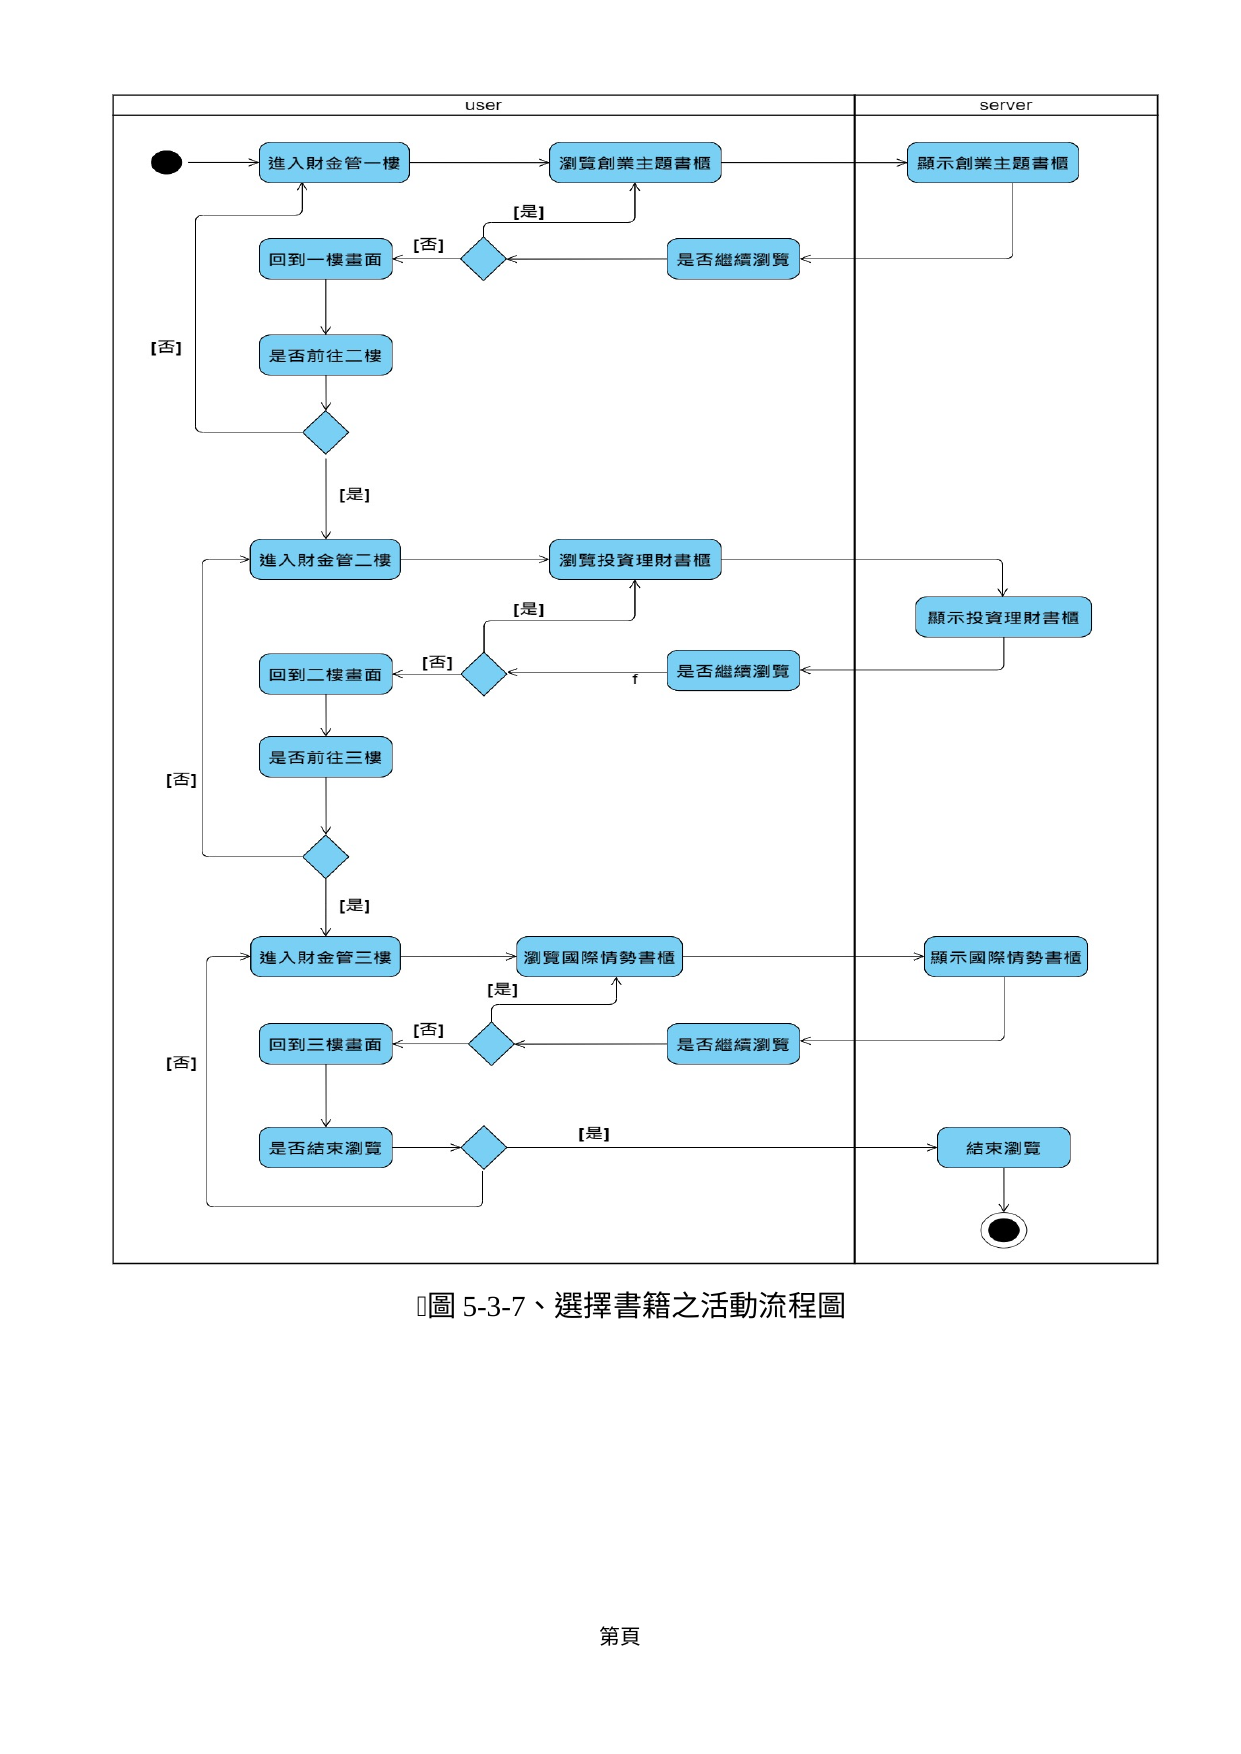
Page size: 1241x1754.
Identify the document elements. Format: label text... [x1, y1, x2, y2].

text 圖5-3-7、選擇書籍之活動流程圖 [89, 1283, 1152, 1325]
picture [88, 88, 1170, 1283]
